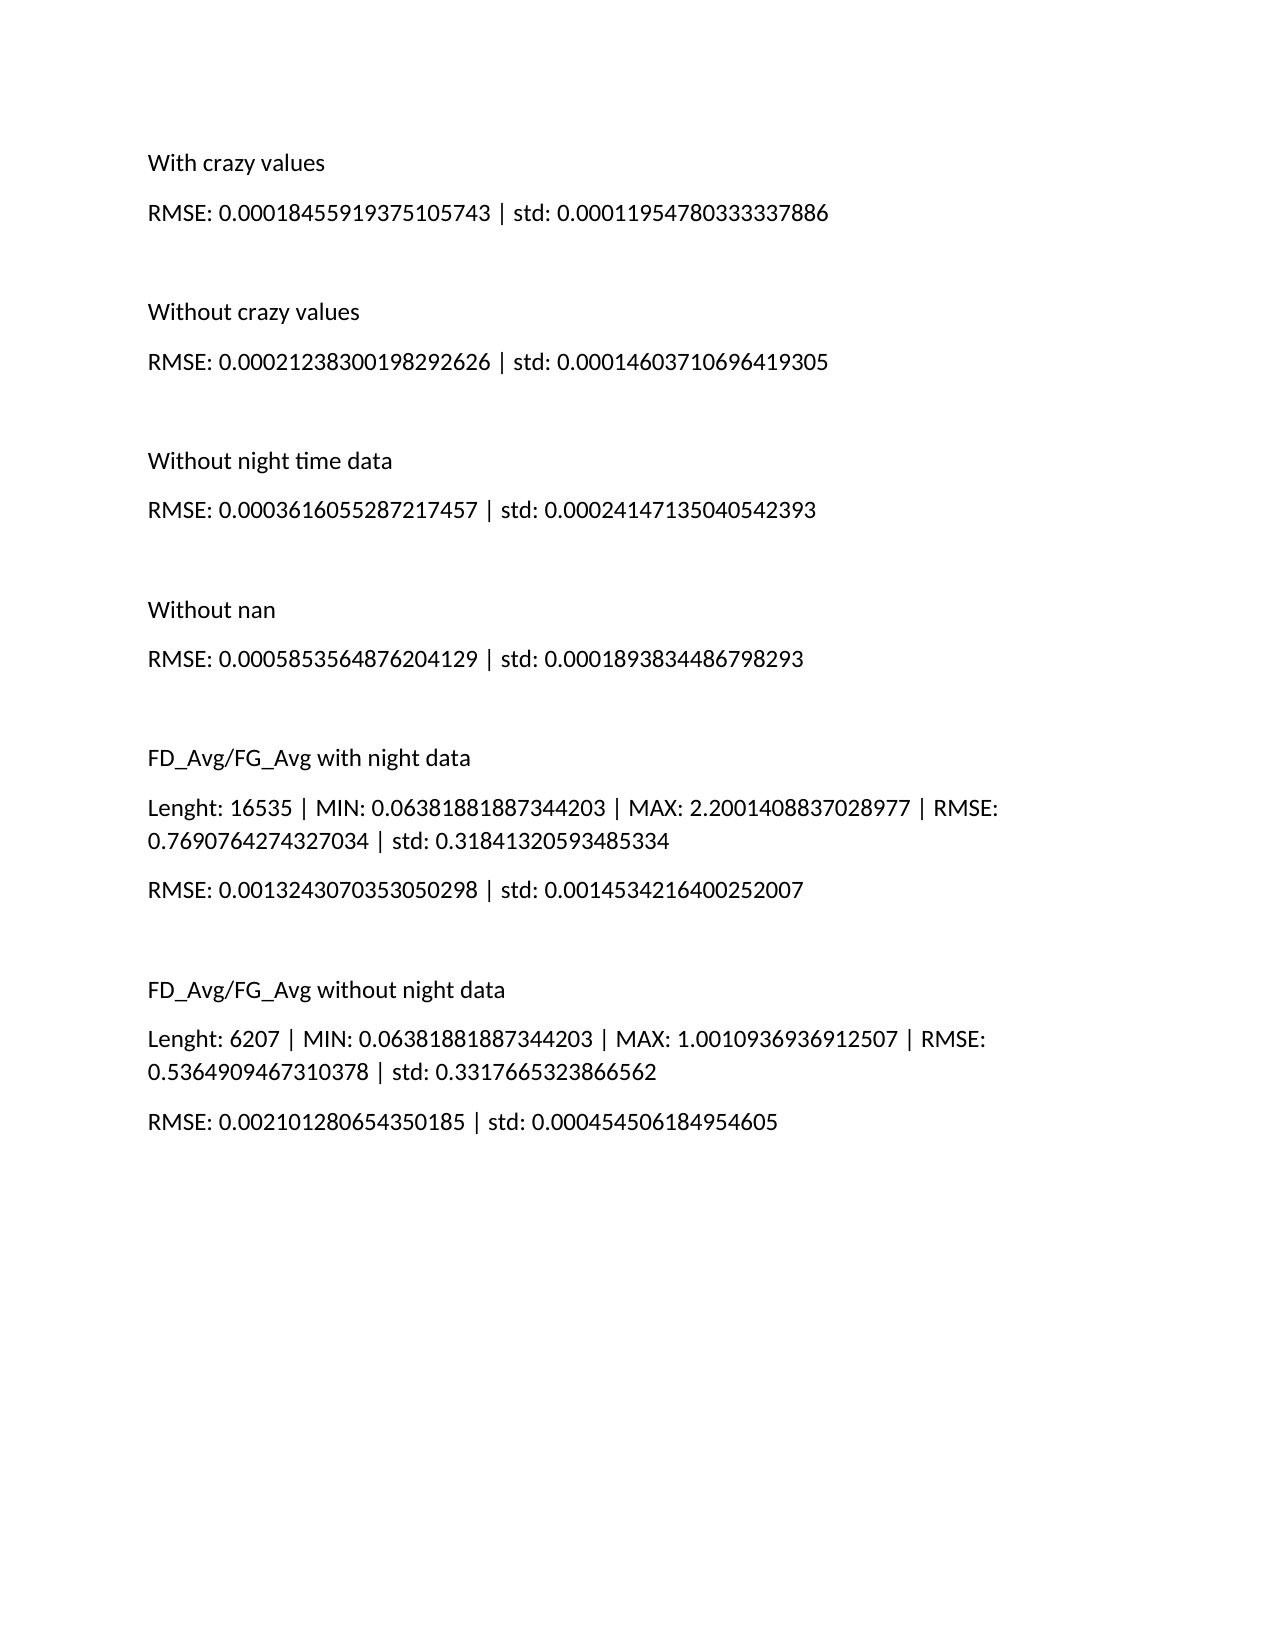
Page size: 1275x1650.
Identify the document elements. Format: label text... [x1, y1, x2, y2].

text Lenght: 16535 | MIN: 0.06381881887344203 | MAX: 2.2001408837028977 | RMSE: 0.7690764274327034 | std: 0.31841320593485334 [148, 792, 1127, 856]
text Lenght: 6207 | MIN: 0.06381881887344203 | MAX: 1.0010936936912507 | RMSE: 0.5364909467310378 | std: 0.3317665323866562 [148, 1023, 1127, 1087]
text RMSE: 0.00018455919375105743 | std: 0.00011954780333337886 [148, 197, 1127, 228]
text Without nan [148, 594, 1127, 624]
text FD_Avg/FG_Avg with night data [148, 743, 1127, 773]
text RMSE: 0.0003616055287217457 | std: 0.00024147135040542393 [148, 495, 1127, 525]
text RMSE: 0.0013243070353050298 | std: 0.0014534216400252007 [148, 875, 1127, 905]
text Without night time data [148, 445, 1127, 476]
text RMSE: 0.00021238300198292626 | std: 0.00014603710696419305 [148, 346, 1127, 376]
text With crazy values [148, 148, 1127, 178]
text RMSE: 0.0005853564876204129 | std: 0.0001893834486798293 [148, 643, 1127, 674]
text FD_Avg/FG_Avg without night data [148, 974, 1127, 1004]
text RMSE: 0.002101280654350185 | std: 0.000454506184954605 [148, 1106, 1127, 1136]
text Without crazy values [148, 296, 1127, 327]
